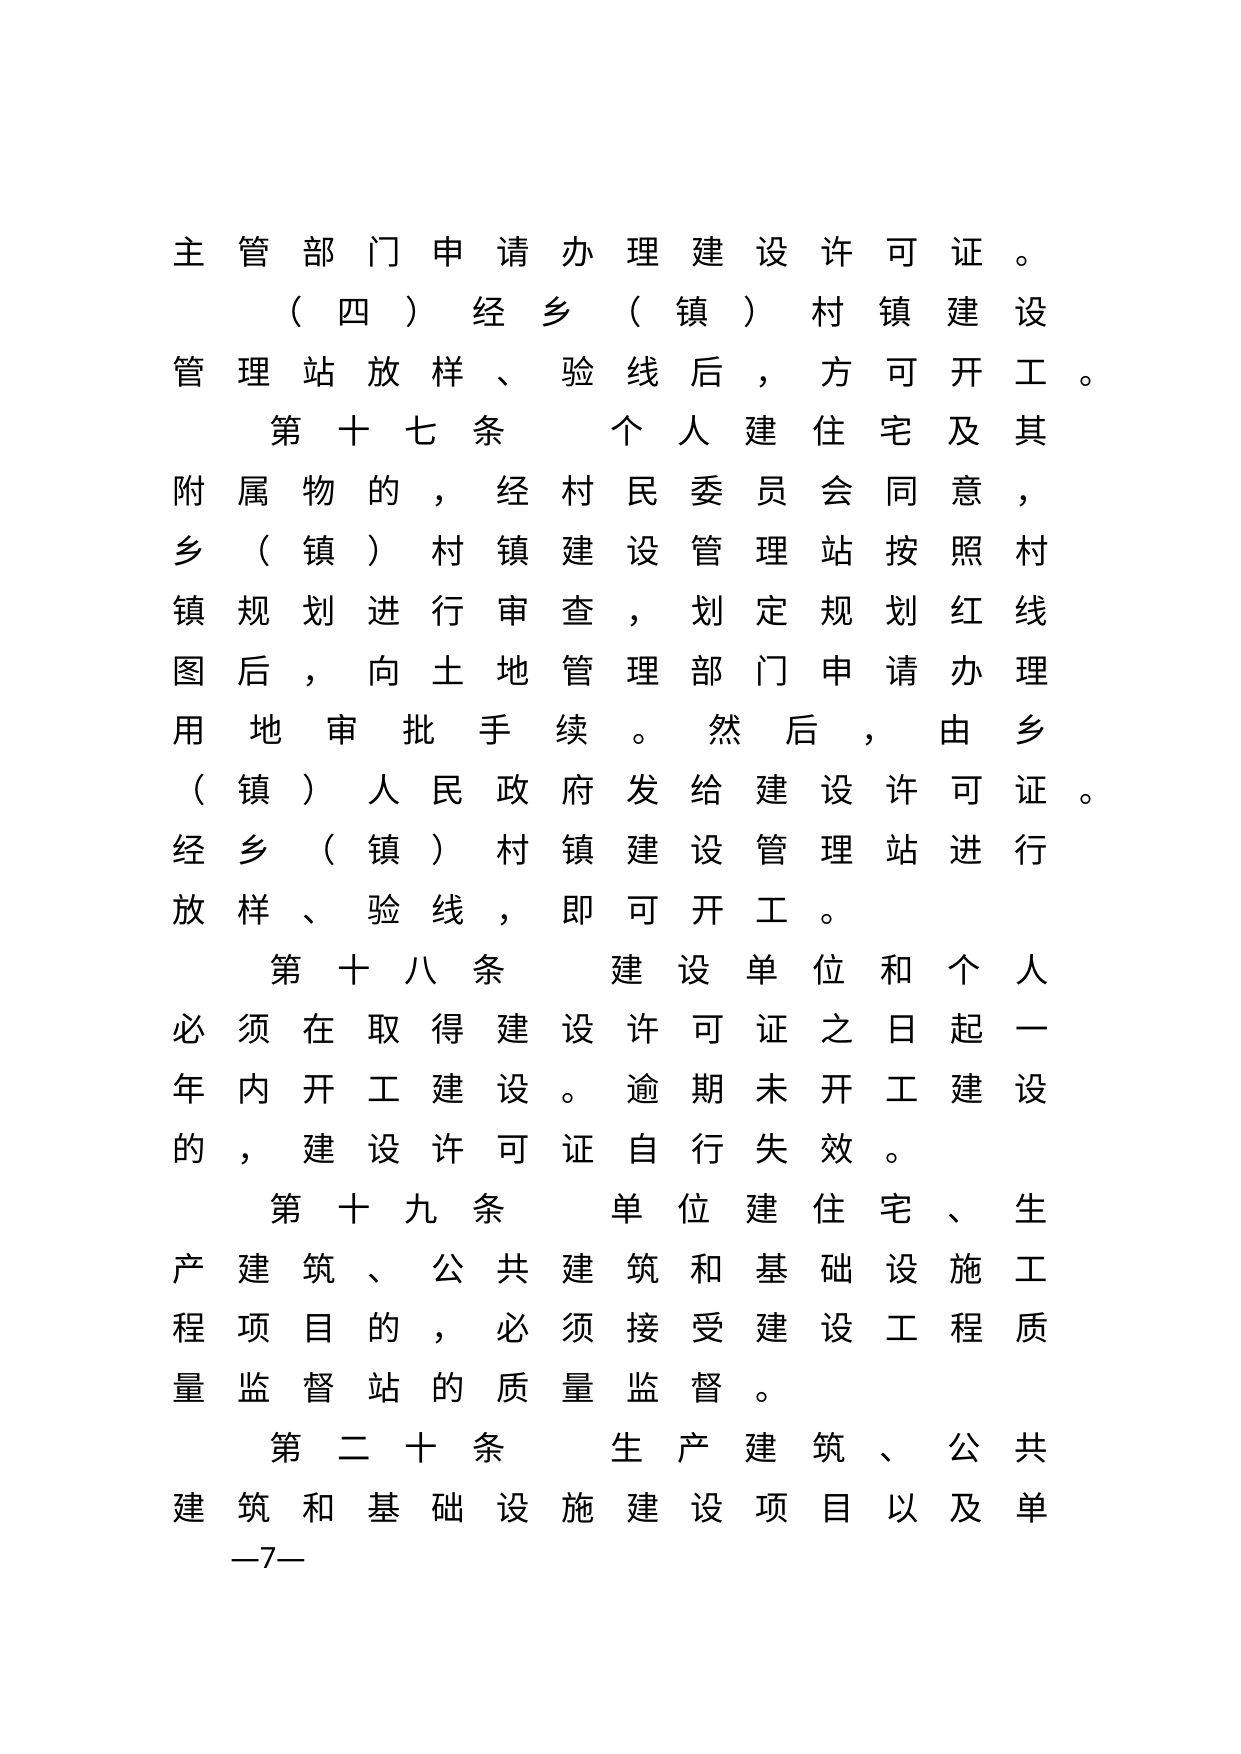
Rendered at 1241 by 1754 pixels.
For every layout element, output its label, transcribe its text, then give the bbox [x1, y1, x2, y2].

text 第十九条 单位建住宅、生产建筑、公共建筑和基础设施工程项目的，必须接受建设工程质量监督站的质量监督。 [172, 1177, 1079, 1416]
text 第十七条 个人建住宅及其附属物的，经村民委员会同意，乡（镇）村镇建设管理站按照村镇规划进行审查，划定规划红线图后，向土地管理部门申请办理用地审批手续。然后，由乡（镇）人民政府发给建设许可证。经乡（镇）村镇建设管理站进行放样、验线，即可开工。 [172, 399, 1079, 938]
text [172, 1416, 1079, 1536]
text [172, 220, 1079, 280]
text 第十八条 建设单位和个人必须在取得建设许可证之日起一年内开工建设。逾期未开工建设的，建设许可证自行失效。 [172, 938, 1079, 1177]
text （四）经乡（镇）村镇建设管理站放样、验线后，方可开工。 [172, 280, 1079, 399]
